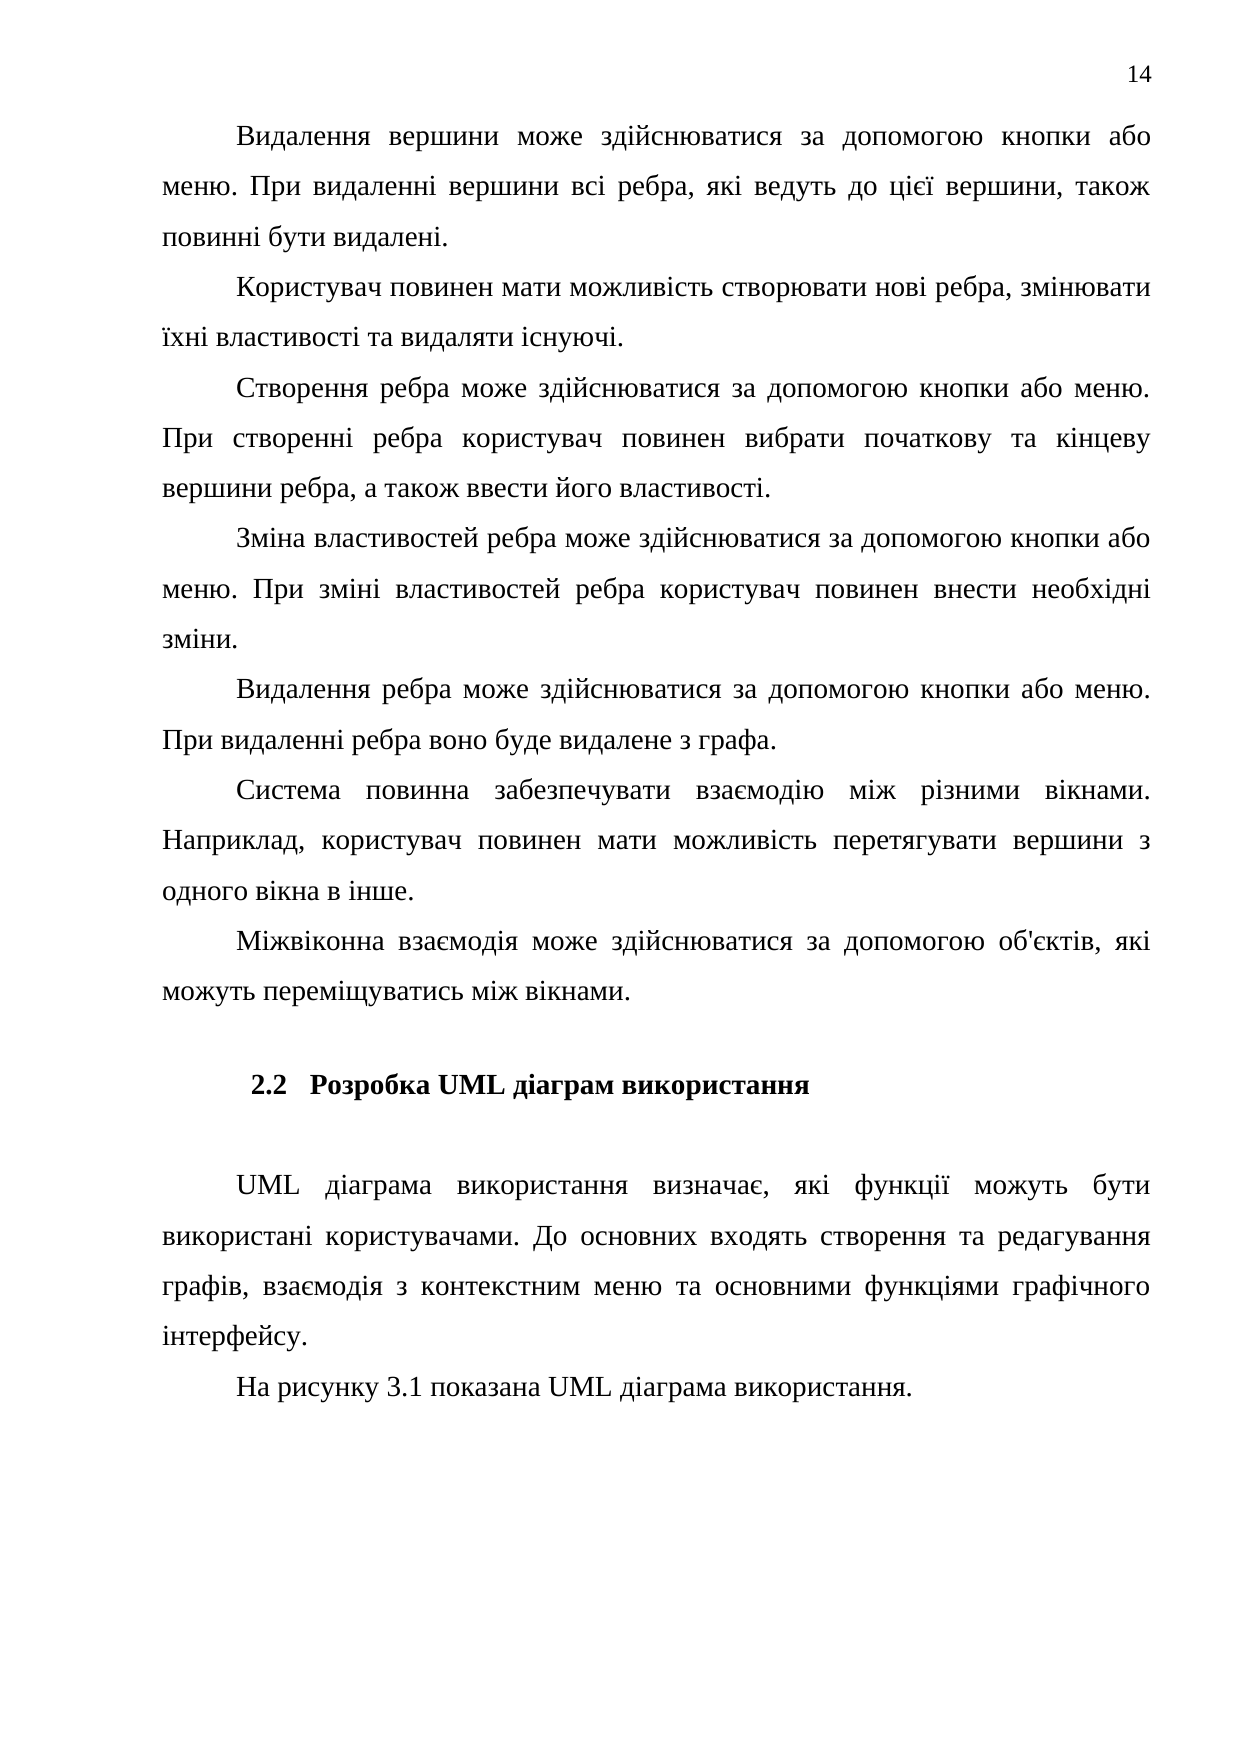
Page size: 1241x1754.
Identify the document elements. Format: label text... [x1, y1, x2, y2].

text Система повинна забезпечувати взаємодію між різними вікнами. Наприклад, користувач повинен мати можливість перетягувати вершини з одного вікна в інше. [162, 772, 1152, 906]
text На рисунку 3.1 показана UML діаграма використання. [162, 1369, 1152, 1402]
text Користувач повинен мати можливість створювати нові ребра, змінювати їхні властивості та видаляти існуючі. [162, 269, 1152, 353]
subtitle Розробка UML діаграм використання [162, 1067, 1152, 1100]
text Створення ребра може здійснюватися за допомогою кнопки або меню. При створенні ребра користувач повинен вибрати початкову та кінцеву вершини ребра, а також ввести його властивості. [162, 370, 1152, 504]
text Видалення вершини може здійснюватися за допомогою кнопки або меню. При видаленні вершини всі ребра, які ведуть до цієї вершини, також повинні бути видалені. [162, 118, 1152, 252]
text Міжвіконна взаємодія може здійснюватися за допомогою об'єктів, які можуть переміщуватись між вікнами. [162, 923, 1152, 1007]
text UML діаграма використання визначає, які функції можуть бути використані користувачами. До основних входять створення та редагування графів, взаємодія з контекстним меню та основними функціями графічного інтерфейсу. [162, 1167, 1152, 1352]
text Зміна властивостей ребра може здійснюватися за допомогою кнопки або меню. При зміні властивостей ребра користувач повинен внести необхідні зміни. [162, 521, 1152, 655]
text Видалення ребра може здійснюватися за допомогою кнопки або меню. При видаленні ребра воно буде видалене з графа. [162, 672, 1152, 755]
